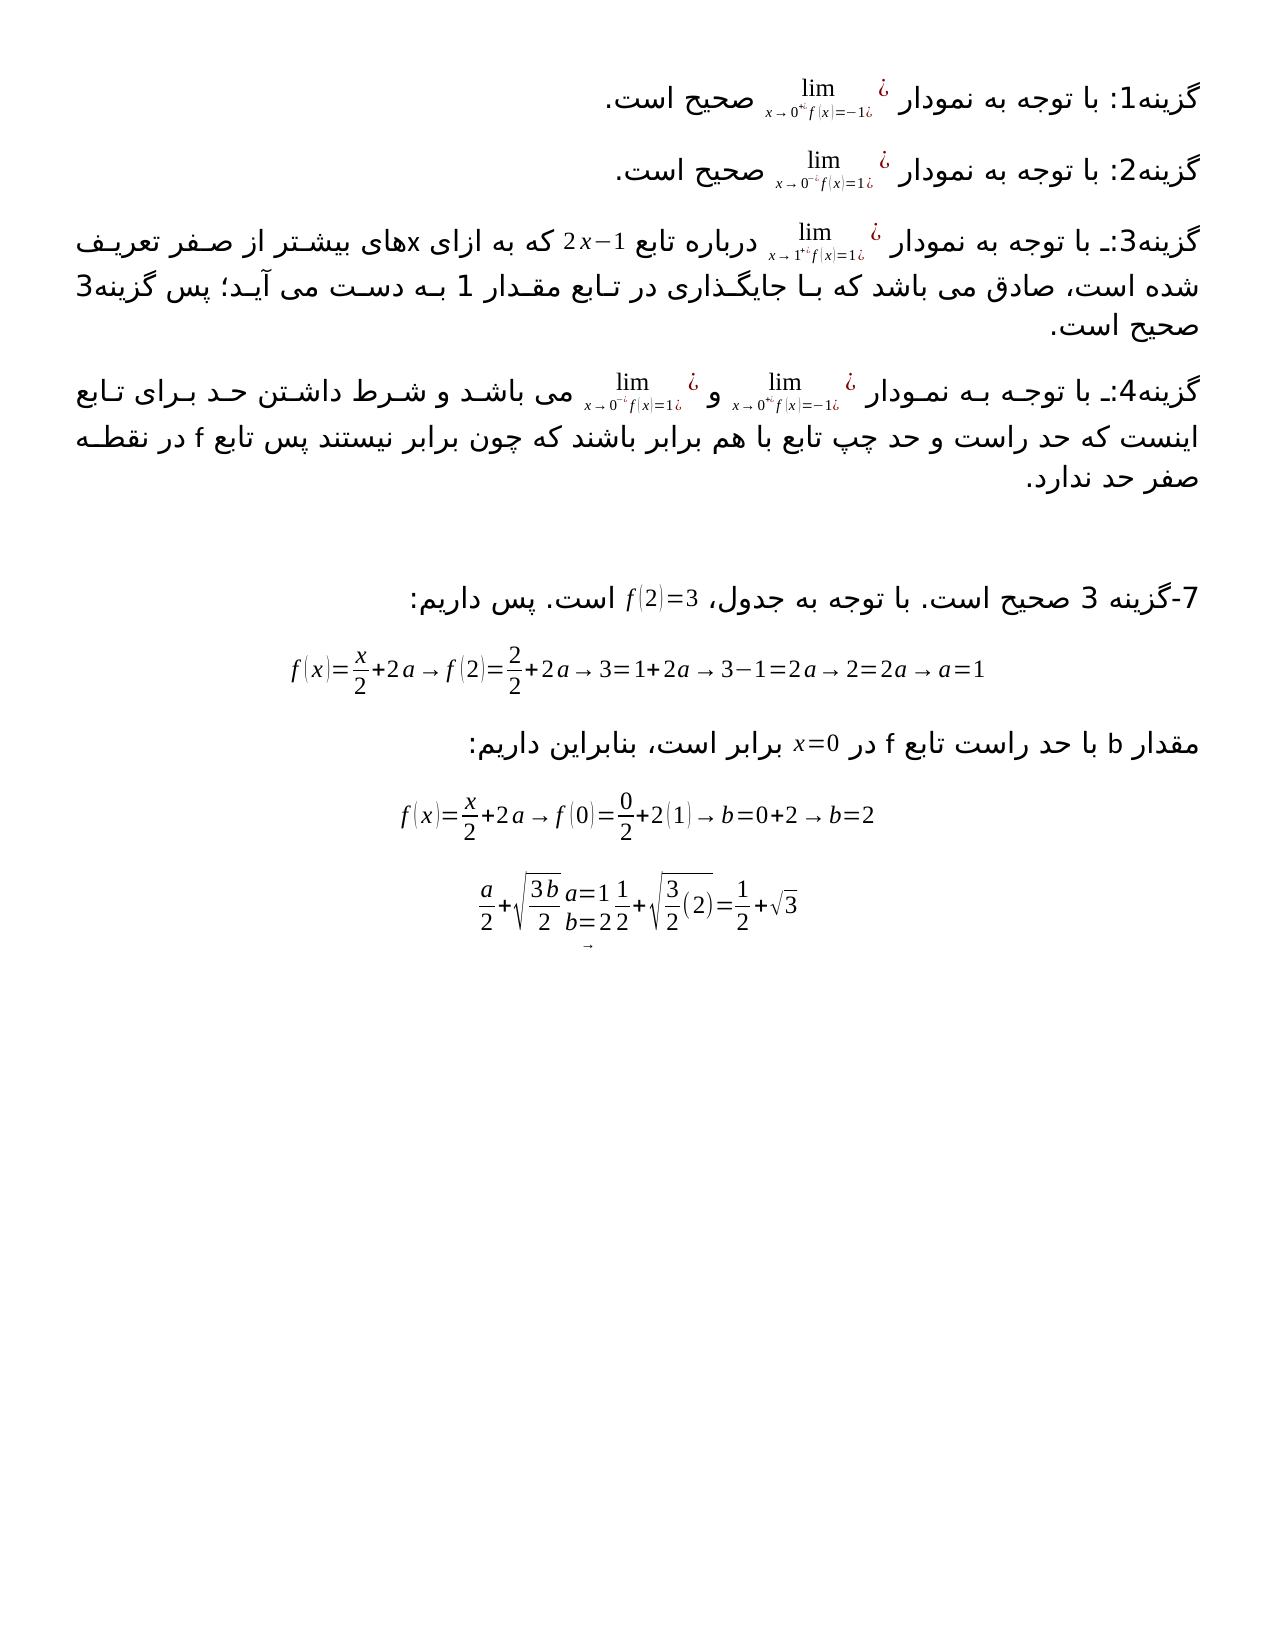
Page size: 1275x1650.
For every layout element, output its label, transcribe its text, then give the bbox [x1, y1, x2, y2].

text گزینه1: با توجه به نمودار صحیح است. [75, 75, 1200, 121]
text گزینه2: با توجه به نمودار صحیح است. [75, 147, 1200, 193]
text مقدار b با حد راست تابع f در برابر است، بنابراین داریم: [75, 726, 1200, 761]
text گزینه3: با توجه به نمودار درباره تابع که به ازای xهای بیشتر از صفر تعریف شده است، صادق می باشد که با جایگذاری در تابع مقدار 1 به دست می آید؛ پس گزینه3 صحیح است. [75, 219, 1200, 343]
text گزینه4: با توجه به نمودار و می باشد و شرط داشتن حد برای تابع اینست که حد راست و حد چپ تابع با هم برابر باشند که چون برابر نیستند پس تابع f در نقطه صفر حد ندارد. [75, 368, 1200, 494]
text 7-گزینه 3 صحیح است. با توجه به جدول، است. پس داریم: [75, 582, 1200, 616]
